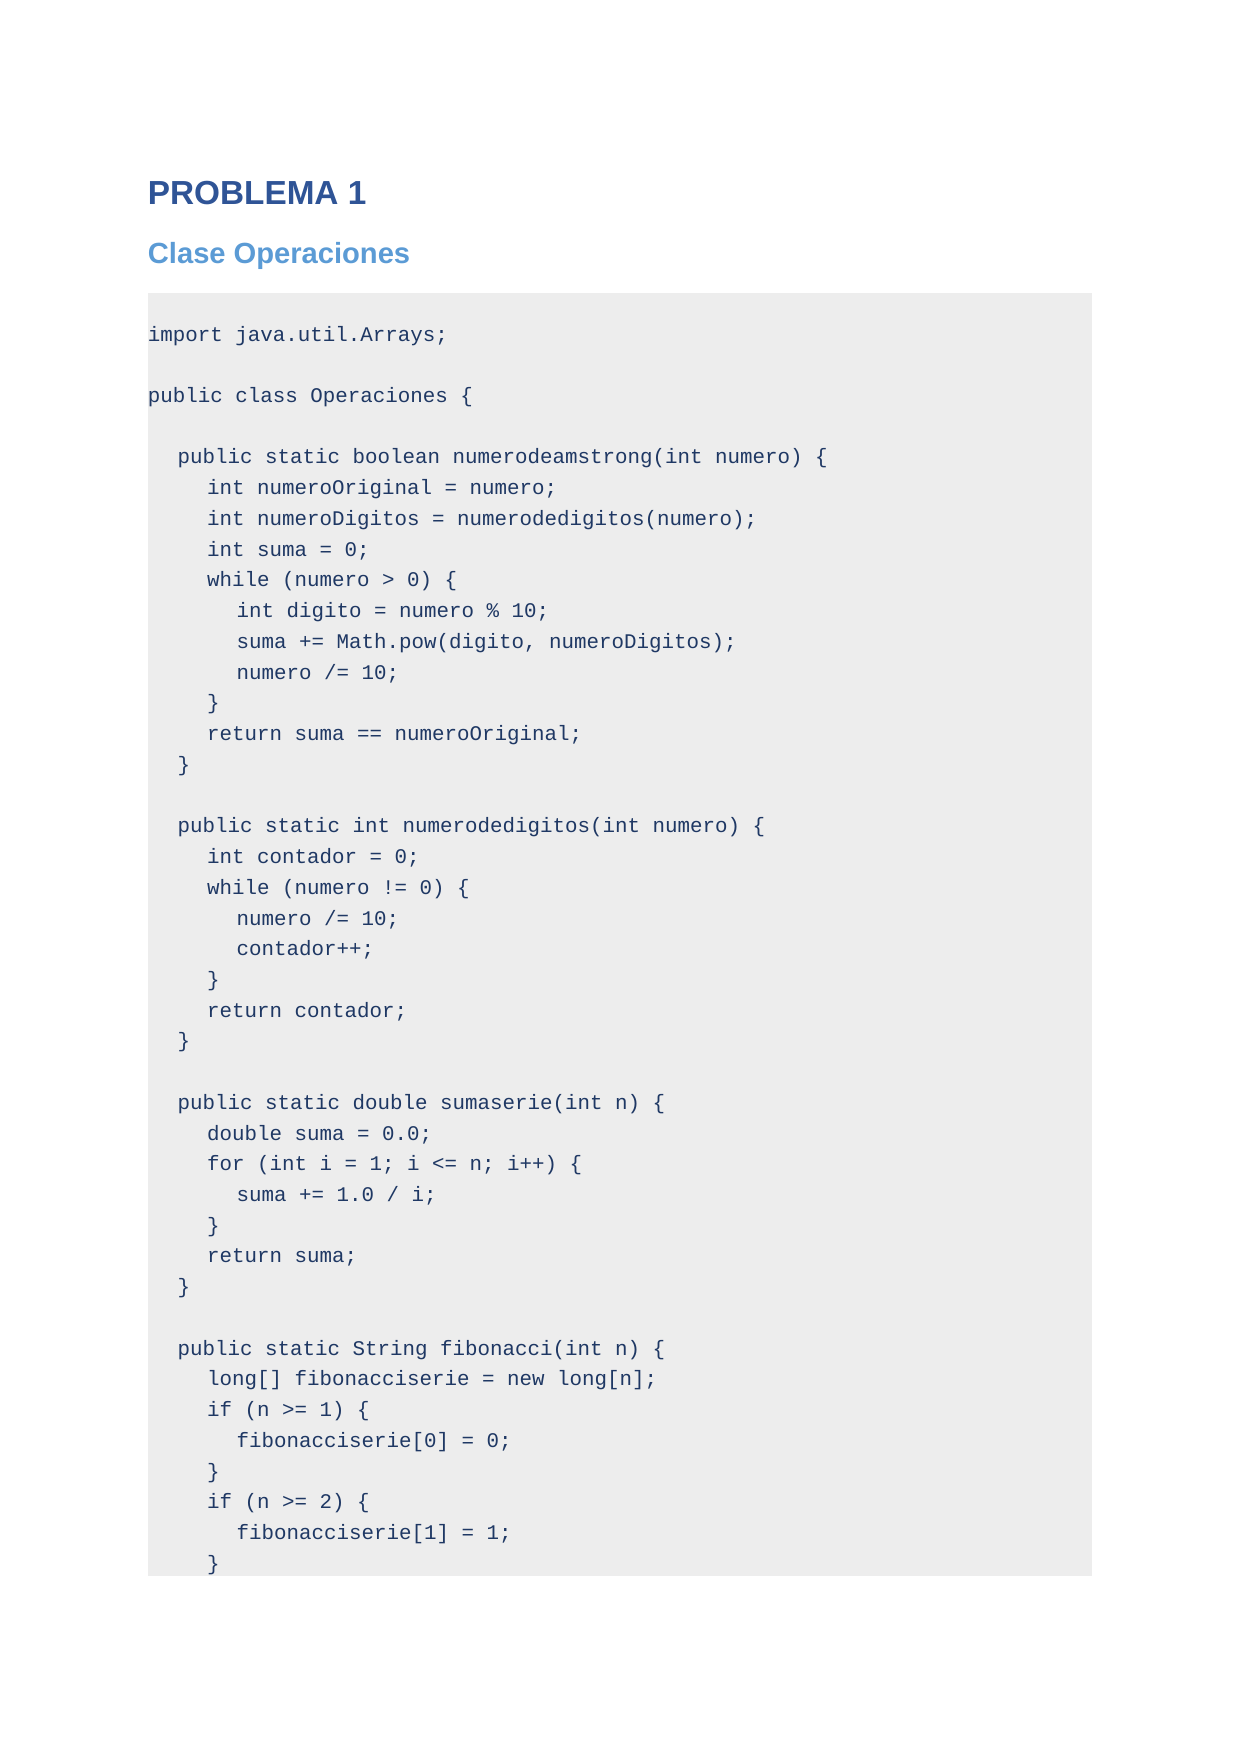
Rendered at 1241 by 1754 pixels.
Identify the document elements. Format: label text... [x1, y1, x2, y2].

subtitle Clase Operaciones [148, 236, 1092, 269]
text } [148, 1276, 1092, 1300]
text if (n >= 1) { [148, 1399, 1092, 1423]
text fibonacciserie[0] = 0; [148, 1430, 1092, 1453]
text contador++; [148, 938, 1092, 962]
text while (numero != 0) { [148, 877, 1092, 900]
text int contador = 0; [148, 846, 1092, 870]
subtitle PROBLEMA 1 [148, 173, 1092, 211]
text } [148, 1461, 1092, 1484]
text numero /= 10; [148, 662, 1092, 685]
text int digito = numero % 10; [148, 600, 1092, 624]
text for (int i = 1; i <= n; i++) { [148, 1153, 1092, 1177]
text } [148, 692, 1092, 716]
text } [148, 1215, 1092, 1238]
text return suma == numeroOriginal; [148, 723, 1092, 747]
text } [148, 1553, 1092, 1576]
text int suma = 0; [148, 539, 1092, 562]
text int numeroOriginal = numero; [148, 477, 1092, 501]
text public static boolean numerodeamstrong(int numero) { [148, 447, 1092, 470]
text while (numero > 0) { [148, 569, 1092, 593]
text public class Operaciones { [148, 385, 1092, 409]
text } [148, 754, 1092, 777]
text return suma; [148, 1246, 1092, 1269]
text public static int numerodedigitos(int numero) { [148, 815, 1092, 839]
text suma += Math.pow(digito, numeroDigitos); [148, 631, 1092, 654]
text suma += 1.0 / i; [148, 1184, 1092, 1208]
text public static double sumaserie(int n) { [148, 1092, 1092, 1116]
text fibonacciserie[1] = 1; [148, 1522, 1092, 1546]
text int numeroDigitos = numerodedigitos(numero); [148, 508, 1092, 532]
text long[] fibonacciserie = new long[n]; [148, 1368, 1092, 1392]
text public static String fibonacci(int n) { [148, 1338, 1092, 1361]
text numero /= 10; [148, 907, 1092, 931]
text } [148, 969, 1092, 993]
text } [148, 1030, 1092, 1054]
text import java.util.Arrays; [148, 324, 1092, 347]
text if (n >= 2) { [148, 1491, 1092, 1515]
text return contador; [148, 1000, 1092, 1023]
text double suma = 0.0; [148, 1123, 1092, 1146]
